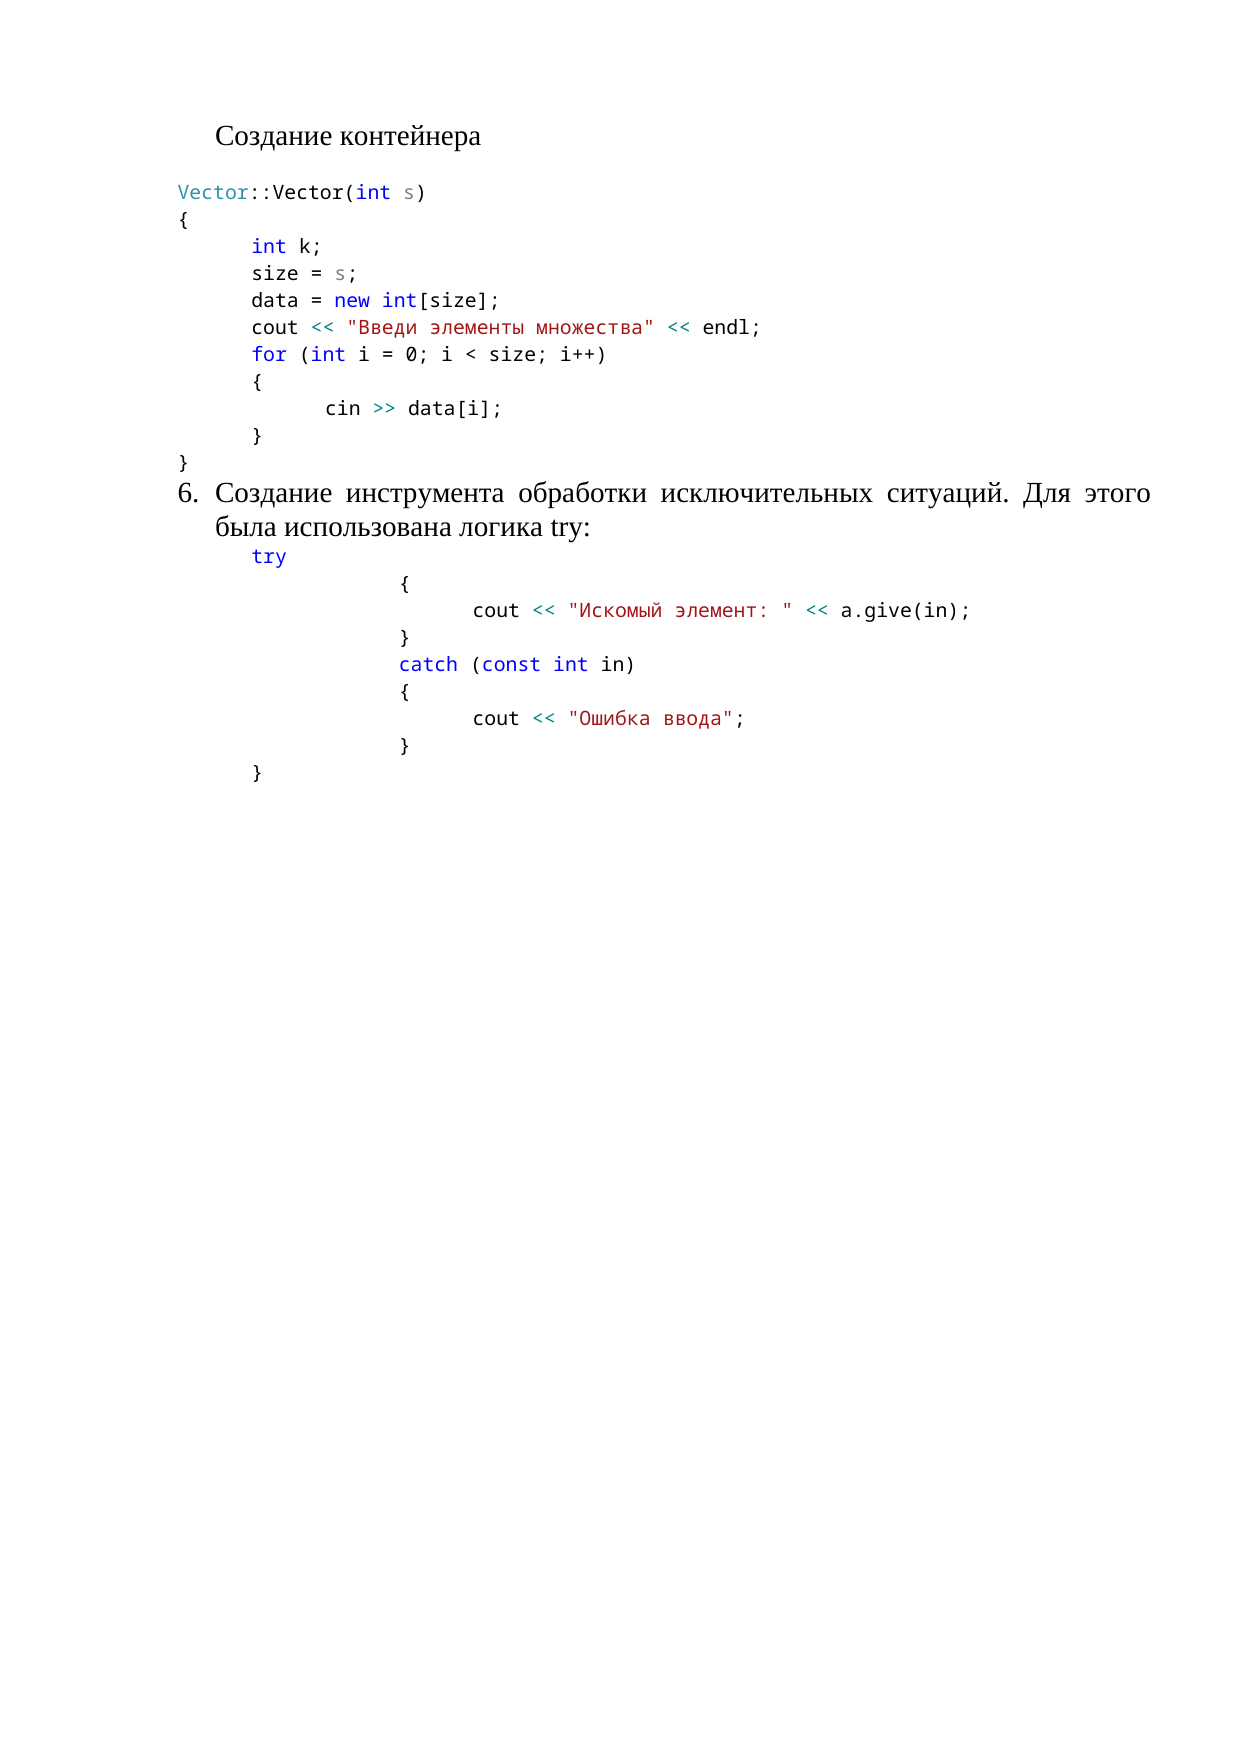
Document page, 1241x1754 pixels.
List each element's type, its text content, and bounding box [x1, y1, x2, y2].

list cout << "Ошибка ввода"; [215, 704, 1152, 731]
text data = new int[size]; [177, 287, 1152, 313]
list Создание инструмента обработки исключительных ситуаций. Для этого была использована логика try: [177, 475, 1152, 542]
list { [215, 569, 1152, 596]
list Создание контейнера [215, 118, 1152, 152]
list cout << "Искомый элемент: " << a.give(in); [215, 596, 1152, 623]
list } [215, 731, 1152, 758]
list catch (const int in) [215, 650, 1152, 677]
text } [177, 448, 1152, 475]
text } [177, 421, 1152, 448]
text { [177, 206, 1152, 233]
text size = s; [177, 259, 1152, 287]
text int k; [177, 233, 1152, 259]
list } [215, 623, 1152, 650]
text { [177, 367, 1152, 394]
list } [215, 758, 1152, 785]
text cin >> data[i]; [177, 394, 1152, 421]
list { [215, 677, 1152, 704]
text for (int i = 0; i < size; i++) [177, 341, 1152, 367]
text Vector::Vector(int s) [177, 179, 1152, 206]
list try [215, 542, 1152, 569]
text cout << "Введи элементы множества" << endl; [177, 313, 1152, 341]
